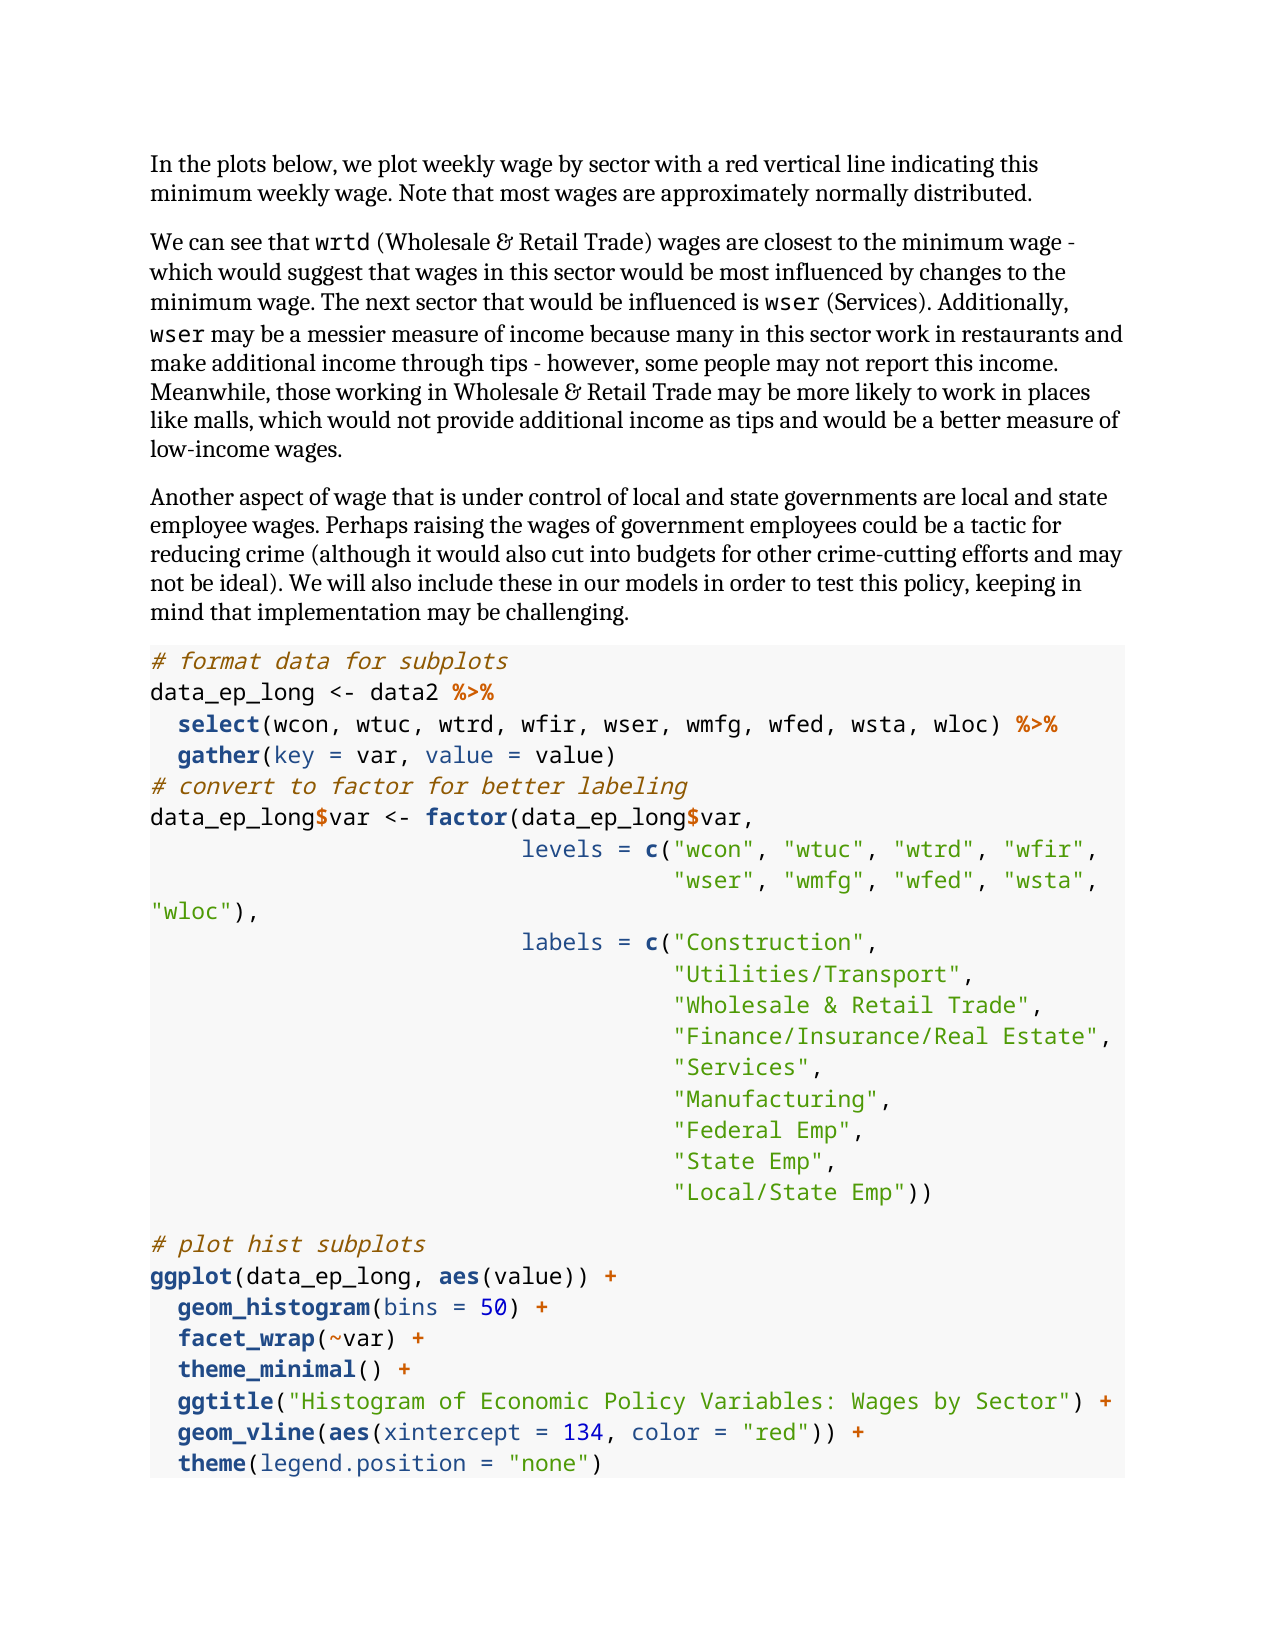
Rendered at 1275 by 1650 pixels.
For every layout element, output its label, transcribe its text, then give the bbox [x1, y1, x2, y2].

text # plot hist subplots ggplot(data_ep_long, aes(value)) + geom_histogram(bins = 50) + facet_wrap(~var) + theme_minimal() + ggtitle("Histogram of Economic Policy Variables: Wages by Sector") + geom_vline(aes(xintercept = 134, color = "red")) + theme(legend.position = "none") [150, 1228, 1125, 1478]
text We can see that wrtd (Wholesale & Retail Trade) wages are closest to the minimum wage - which would suggest that wages in this sector would be most influenced by changes to the minimum wage. The next sector that would be influenced is wser (Services). Additionally, wser may be a messier measure of income because many in this sector work in restaurants and make additional income through tips - however, some people may not report this income. Meanwhile, those working in Wholesale & Retail Trade may be more likely to work in places like malls, which would not provide additional income as tips and would be a better measure of low-income wages. [150, 226, 1125, 464]
text Another aspect of wage that is under control of local and state governments are local and state employee wages. Perhaps raising the wages of government employees could be a tactic for reducing crime (although it would also cut into budgets for other crime-cutting efforts and may not be ideal). We will also include these in our models in order to test this policy, keeping in mind that implementation may be challenging. [150, 482, 1125, 626]
text In the plots below, we plot weekly wage by sector with a red vertical line indicating this minimum weekly wage. Note that most wages are approximately normally distributed. [150, 150, 1125, 207]
text # format data for subplots data_ep_long <- data2 %>% select(wcon, wtuc, wtrd, wfir, wser, wmfg, wfed, wsta, wloc) %>% gather(key = var, value = value) # convert to factor for better labeling data_ep_long$var <- factor(data_ep_long$var, levels = c("wcon", "wtuc", "wtrd", "wfir", "wser", "wmfg", "wfed", "wsta", "wloc"), labels = c("Construction", "Utilities/Transport", "Wholesale & Retail Trade", "Finance/Insurance/Real Estate", "Services", "Manufacturing", "Federal Emp", "State Emp", "Local/State Emp")) [150, 645, 1125, 1207]
